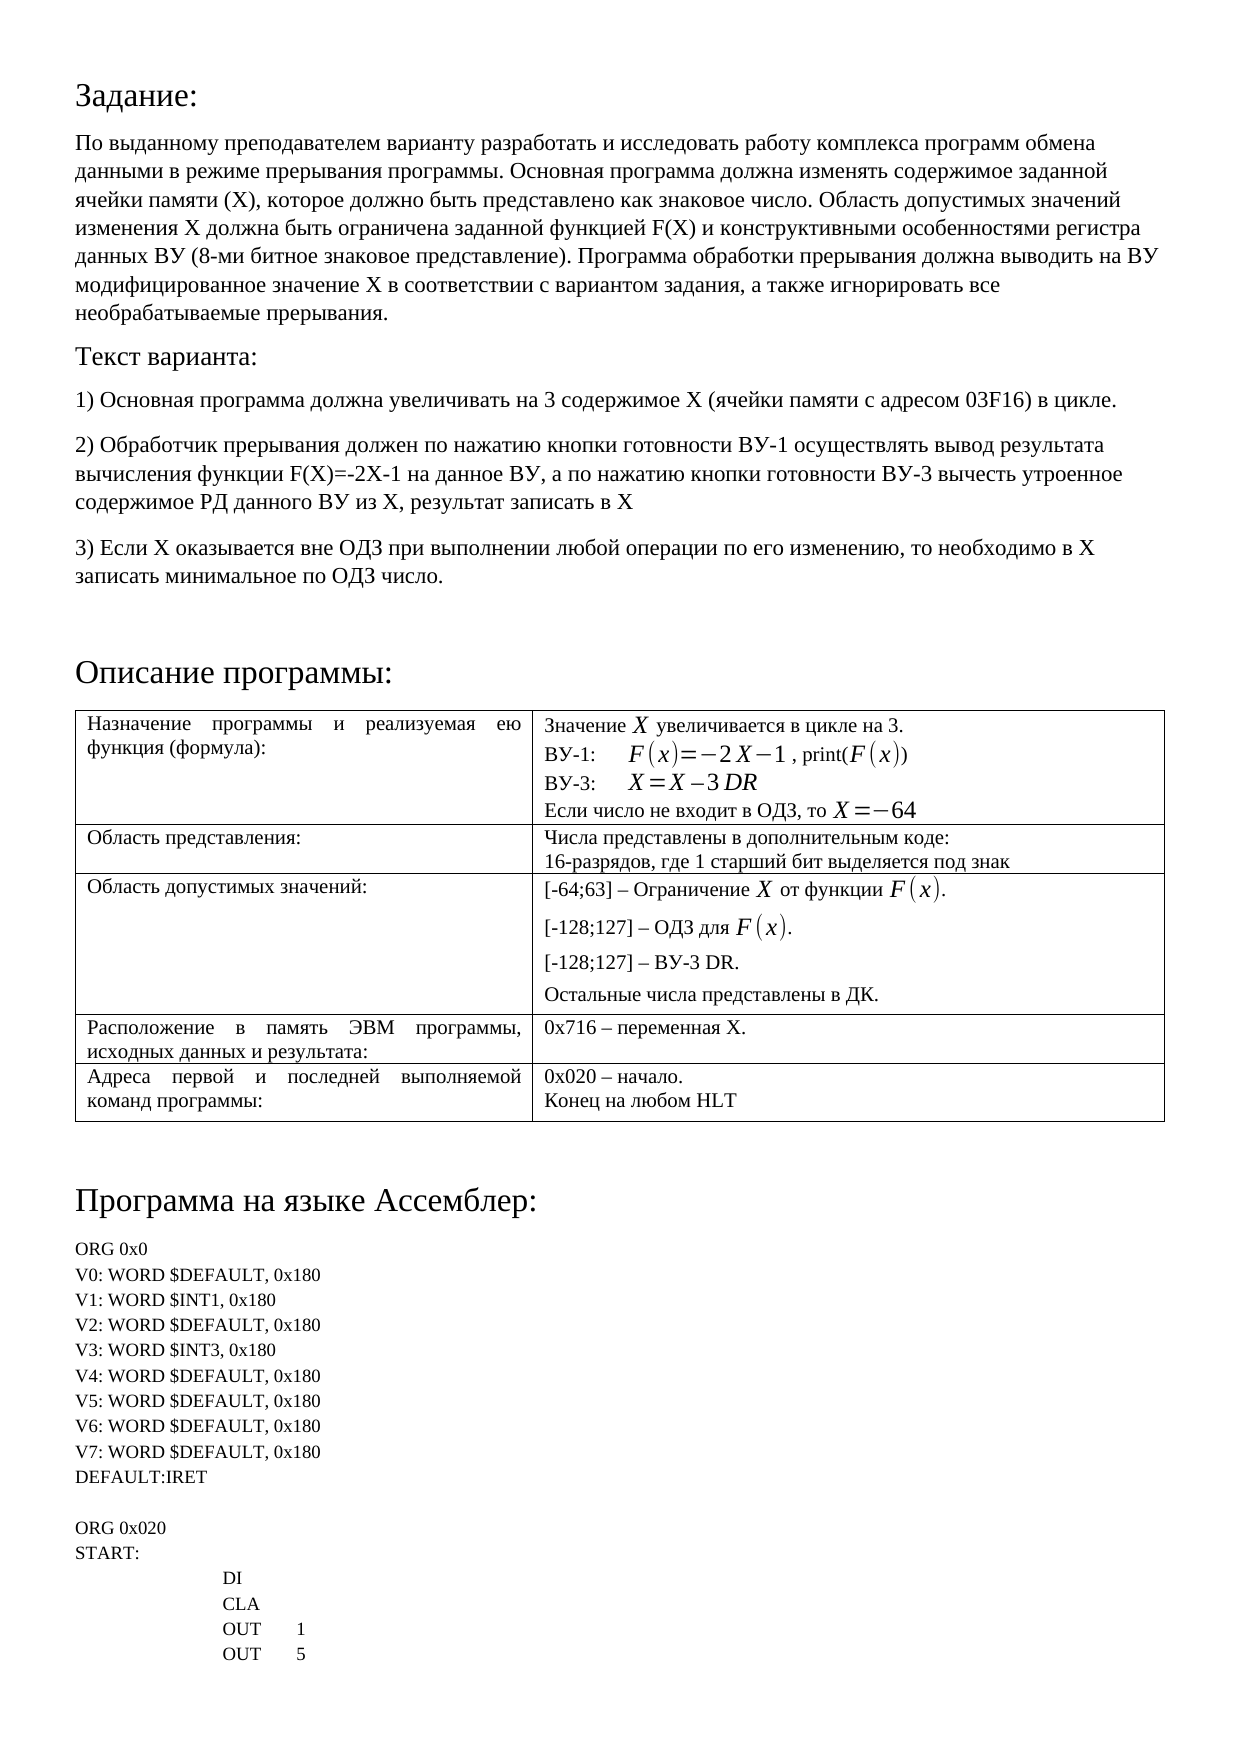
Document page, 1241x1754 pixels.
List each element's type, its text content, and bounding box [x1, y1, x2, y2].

text V5: WORD $DEFAULT, 0x180 [75, 1390, 1165, 1412]
text OUT 5 [75, 1643, 1165, 1665]
table_cell [-64;63] – Ограничение от функции . [-128;127] – ОДЗ для . [-128;127] – ВУ-3 DR. Остальные числа представлены в ДК. [533, 874, 1164, 1013]
table_cell Область представления: [76, 825, 532, 873]
text START: [75, 1542, 1165, 1563]
table_header Значение увеличивается в цикле на 3. ВУ-1: , print() ВУ-3: Если число не входит в ОДЗ, то [533, 711, 1164, 824]
text 3) Если Х оказывается вне ОДЗ при выполнении любой операции по его изменению, то необходимо в Х записать минимальное по ОДЗ число. [75, 533, 1165, 588]
text OUT 1 [75, 1618, 1165, 1639]
text 1) Основная программа должна увеличивать на 3 содержимое X (ячейки памяти с адресом 03F16) в цикле. [75, 386, 1165, 413]
text V4: WORD $DEFAULT, 0x180 [75, 1365, 1165, 1386]
text Описание программы: [75, 652, 1165, 691]
text V2: WORD $DEFAULT, 0x180 [75, 1314, 1165, 1336]
text V3: WORD $INT3, 0x180 [75, 1339, 1165, 1361]
table_cell 0x020 – начало. Конец на любом HLT [533, 1064, 1164, 1121]
text DEFAULT:IRET [75, 1466, 1165, 1487]
text Программа на языке Ассемблер: [75, 1180, 1165, 1218]
text ORG 0x0 [75, 1238, 1165, 1260]
text По выданному преподавателем варианту разработать и исследовать работу комплекса программ обмена данными в режиме прерывания программы. Основная программа должна изменять содержимое заданной ячейки памяти (Х), которое должно быть представлено как знаковое число. Область допустимых значений изменения Х должна быть ограничена заданной функцией F(X) и конструктивными особенностями регистра данных ВУ (8-ми битное знаковое представление). Программа обработки прерывания должна выводить на ВУ модифицированное значение Х в соответствии с вариантом задания, а также игнорировать все необрабатываемые прерывания. [75, 129, 1165, 326]
text Задание: [75, 75, 1165, 113]
text V1: WORD $INT1, 0x180 [75, 1289, 1165, 1310]
text Текст варианта: [75, 340, 1165, 372]
table_cell Адреса первой и последней выполняемой команд программы: [76, 1064, 532, 1121]
table_header Назначение программы и реализуемая ею функция (формула): [76, 711, 532, 824]
text V7: WORD $DEFAULT, 0x180 [75, 1441, 1165, 1462]
table_cell Расположение в память ЭВМ программы, исходных данных и результата: [76, 1015, 532, 1063]
text 2) Обработчик прерывания должен по нажатию кнопки готовности ВУ-1 осуществлять вывод результата вычисления функции F(X)=-2X-1 на данное ВУ, a по нажатию кнопки готовности ВУ-3 вычесть утроенное содержимое РД данного ВУ из Х, результат записать в X [75, 432, 1165, 515]
text ORG 0x020 [75, 1517, 1165, 1538]
text V0: WORD $DEFAULT, 0x180 [75, 1263, 1165, 1285]
text V6: WORD $DEFAULT, 0x180 [75, 1415, 1165, 1437]
table_cell 0x716 – переменная X. [533, 1015, 1164, 1063]
table_cell Числа представлены в дополнительным коде: 16-разрядов, где 1 старший бит выделяется под знак [533, 825, 1164, 873]
text CLA [75, 1592, 1165, 1614]
text DI [75, 1567, 1165, 1589]
table_cell Область допустимых значений: [76, 874, 532, 1013]
